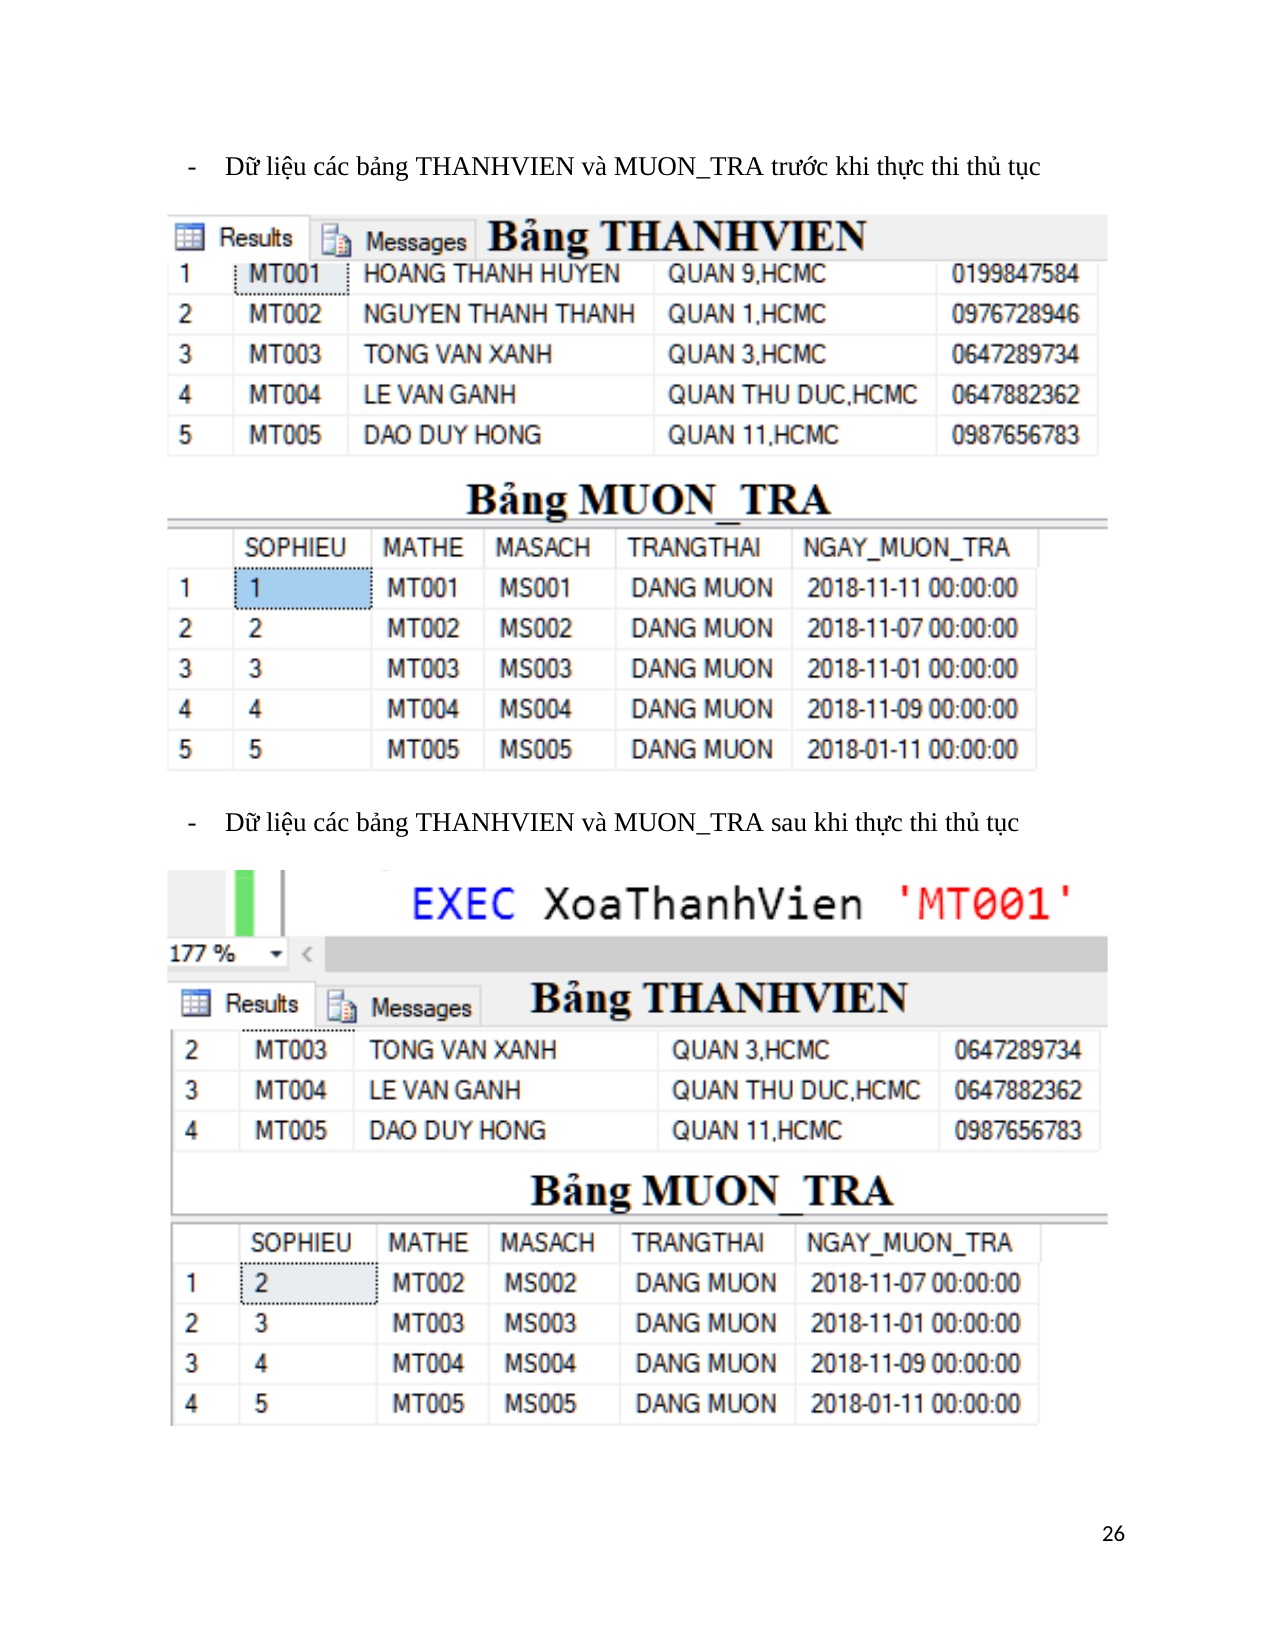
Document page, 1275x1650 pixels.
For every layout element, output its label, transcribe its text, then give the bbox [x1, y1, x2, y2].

list Dữ liệu các bảng THANHVIEN và MUON_TRA trước khi thực thi thủ tục [187, 150, 1125, 181]
picture [167, 213, 1108, 776]
list Dữ liệu các bảng THANHVIEN và MUON_TRA sau khi thực thi thủ tục [187, 807, 1125, 838]
picture [167, 870, 1108, 1426]
